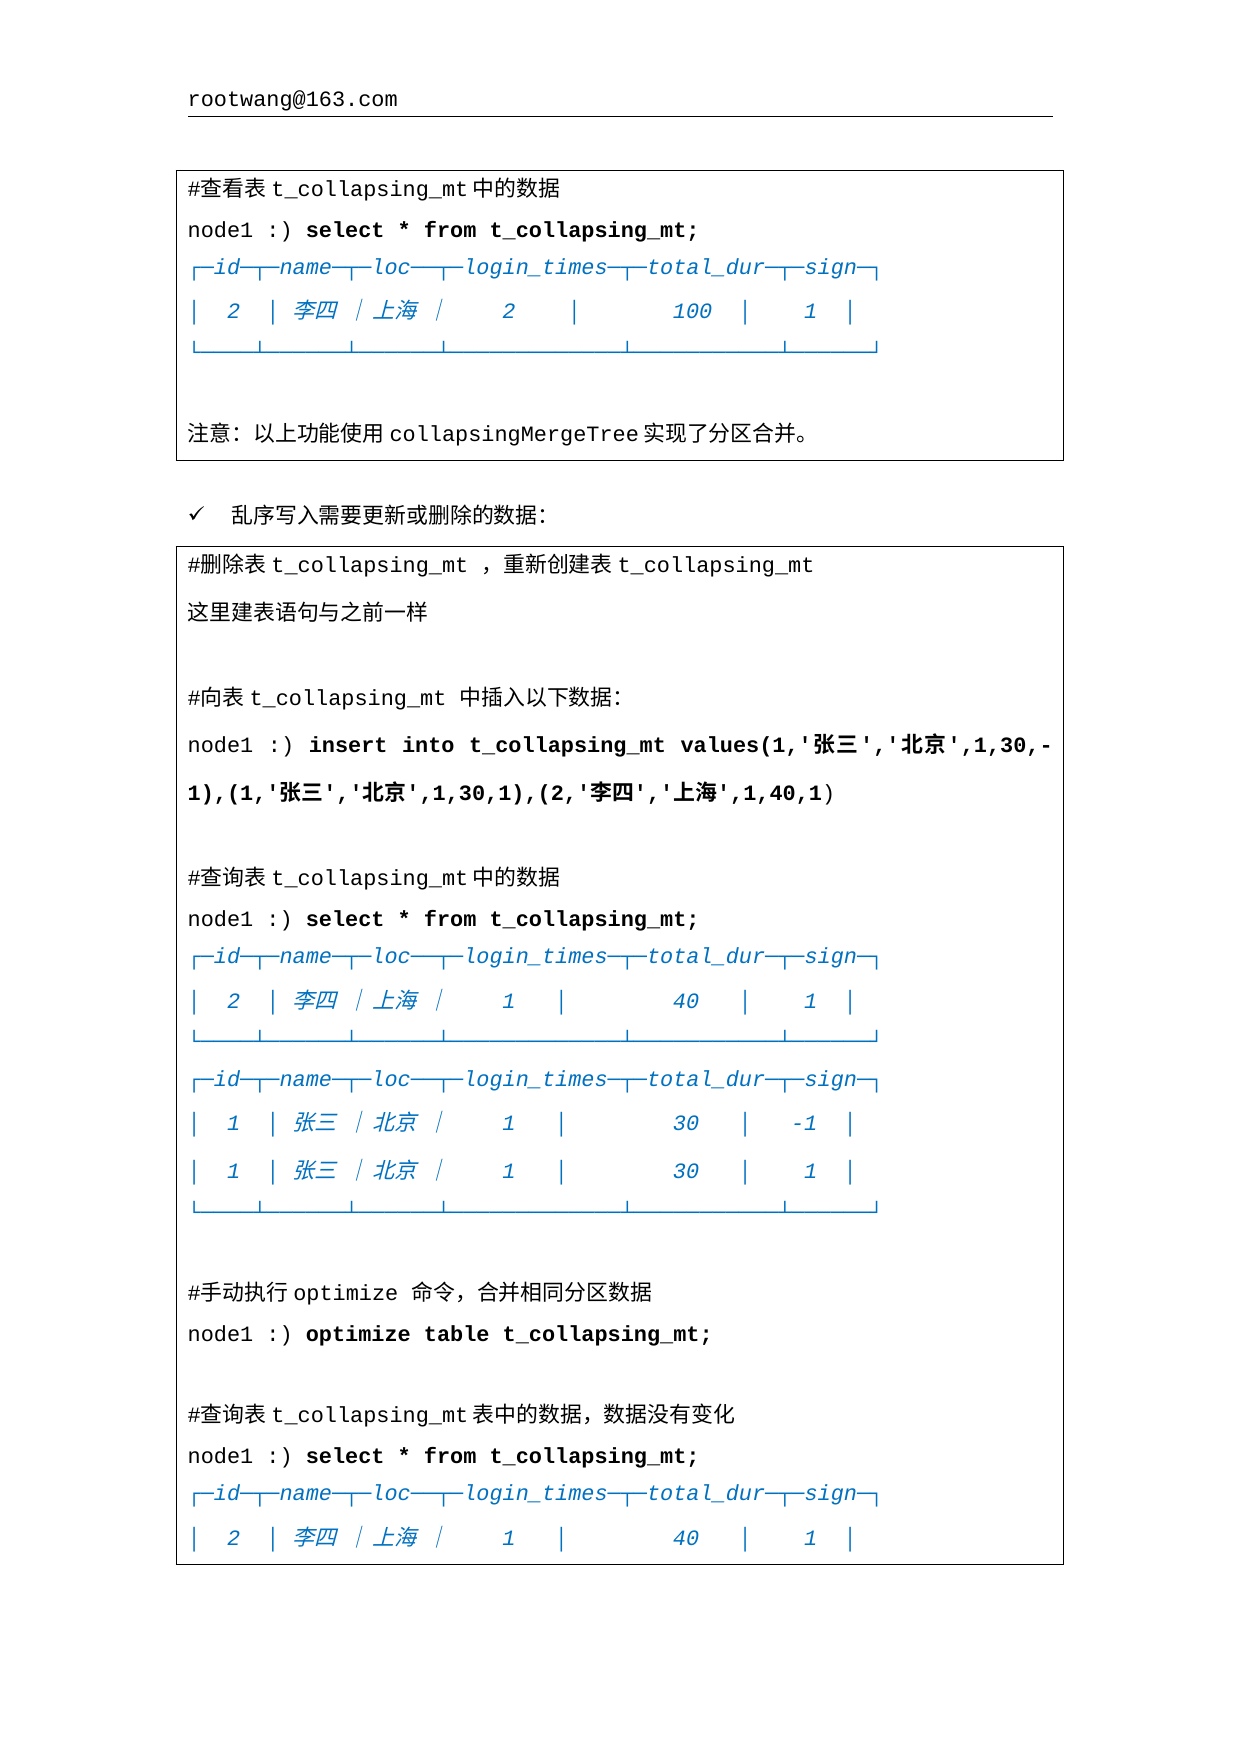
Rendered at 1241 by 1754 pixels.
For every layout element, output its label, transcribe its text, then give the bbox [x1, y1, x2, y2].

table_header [177, 171, 1063, 460]
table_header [177, 547, 1063, 1564]
list 乱序写入需要更新或删除的数据： [187, 498, 1053, 530]
